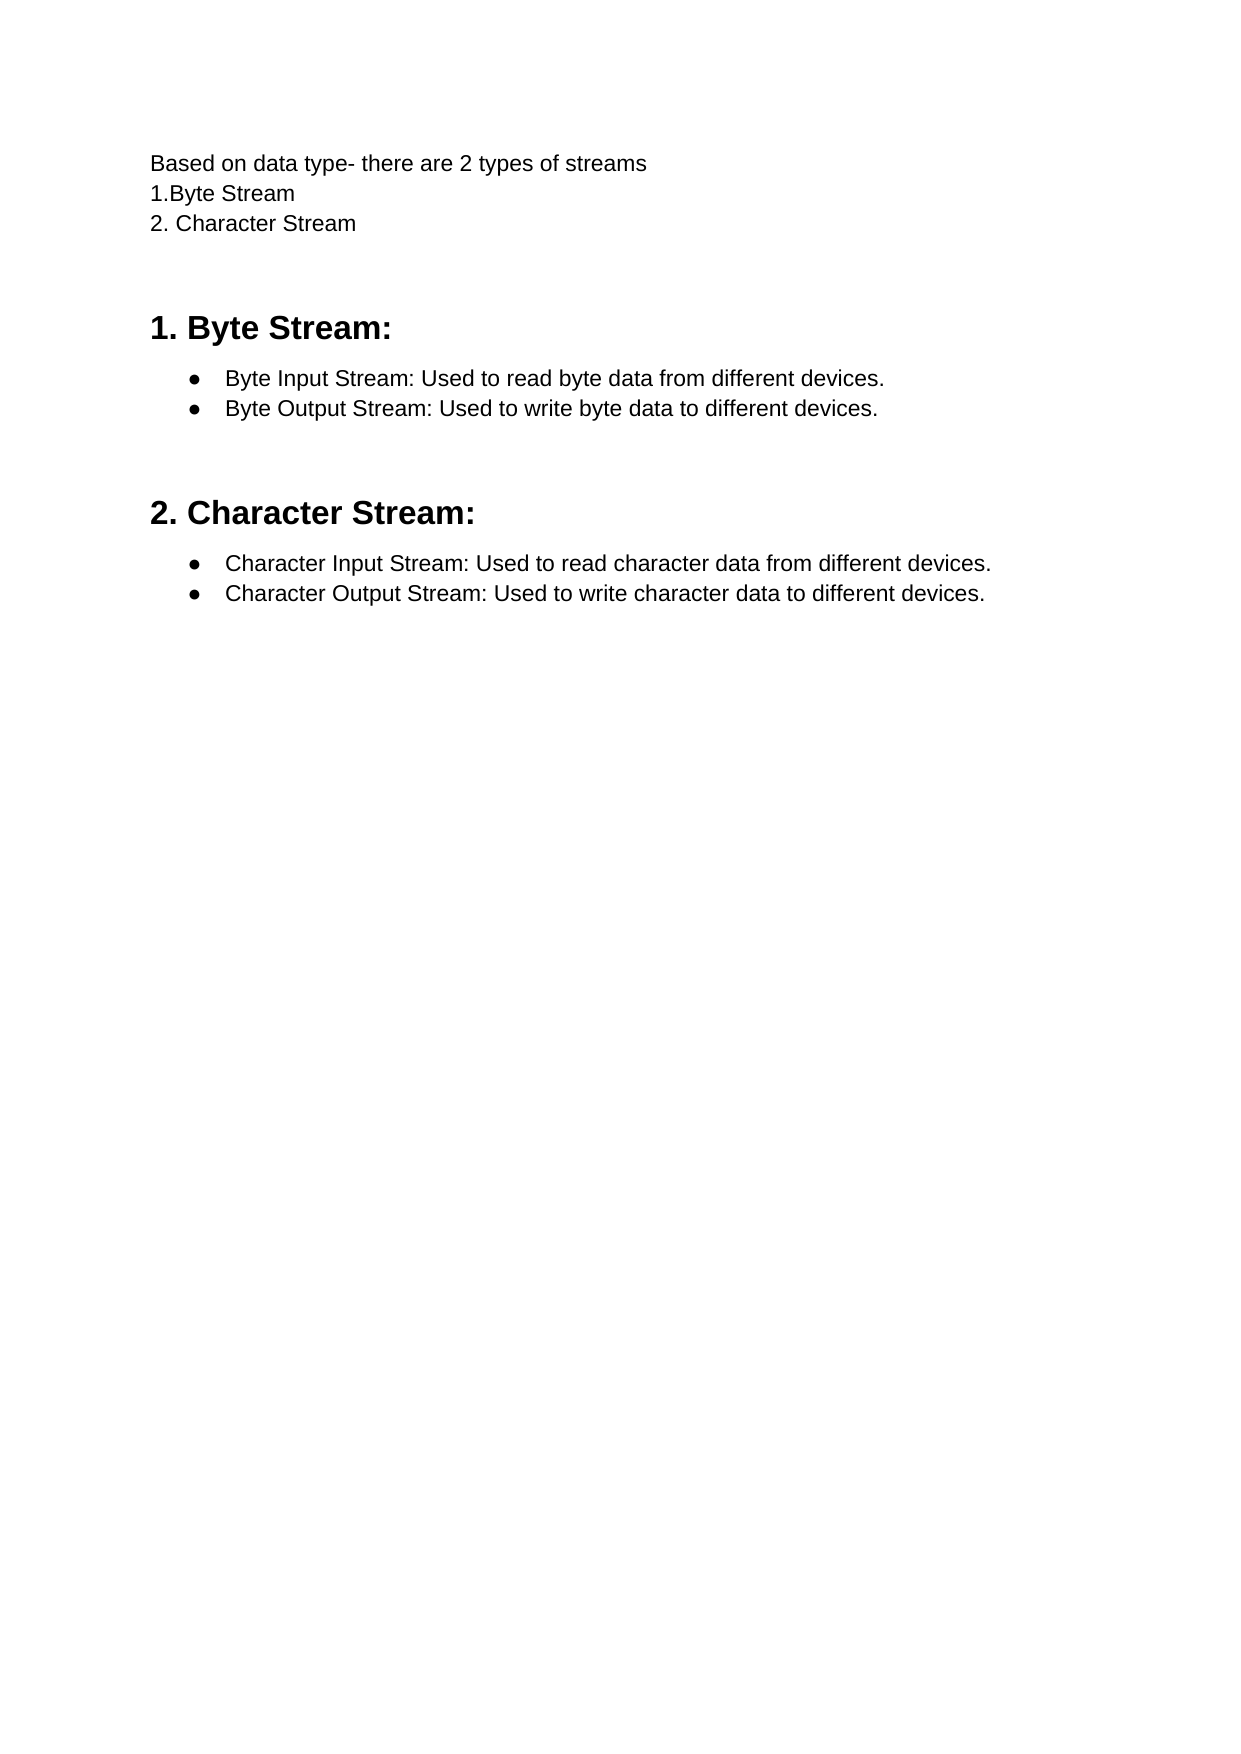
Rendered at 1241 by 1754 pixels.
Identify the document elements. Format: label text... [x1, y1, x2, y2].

list Byte Input Stream: Used to read byte data from different devices. [187, 365, 1090, 391]
subtitle 1. Byte Stream: [150, 308, 1090, 347]
text Based on data type- there are 2 types of streams [150, 150, 1090, 176]
list Byte Output Stream: Used to write byte data to different devices. [187, 395, 1090, 422]
text 1.Byte Stream [150, 180, 1090, 207]
list Character Output Stream: Used to write character data to different devices. [187, 580, 1090, 606]
subtitle 2. Character Stream: [150, 493, 1090, 532]
text 2. Character Stream [150, 210, 1090, 237]
list Character Input Stream: Used to read character data from different devices. [187, 550, 1090, 576]
